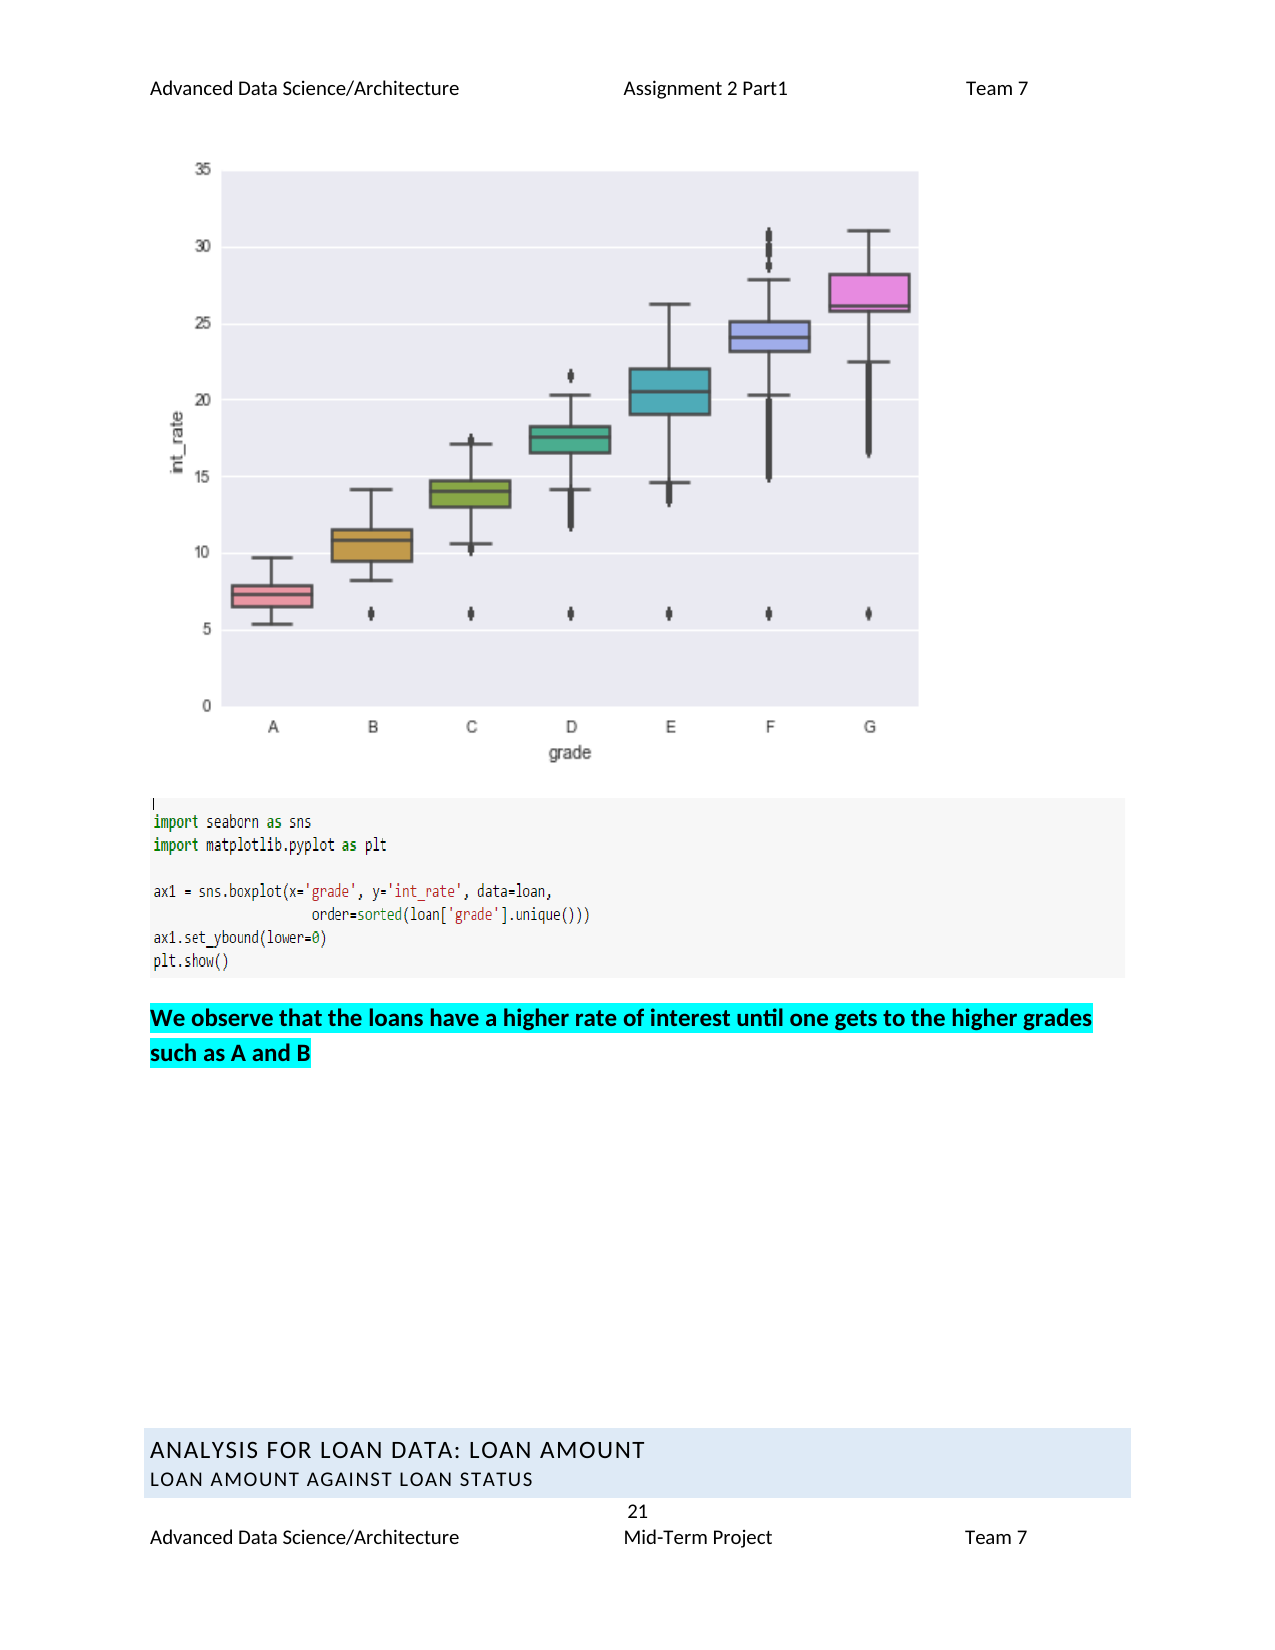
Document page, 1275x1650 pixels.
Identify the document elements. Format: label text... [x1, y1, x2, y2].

picture [150, 798, 1125, 978]
text We observe that the loans have a higher rate of interest until one gets to the higher grades such as A and B [150, 1002, 1125, 1068]
subtitle LOAN AMOUNT AGAINST LOAN STATUS [150, 1459, 1125, 1492]
subtitle ANALYSIS for Loan Data: LOAN AMOUNT [150, 1435, 1125, 1459]
picture [150, 150, 1262, 775]
